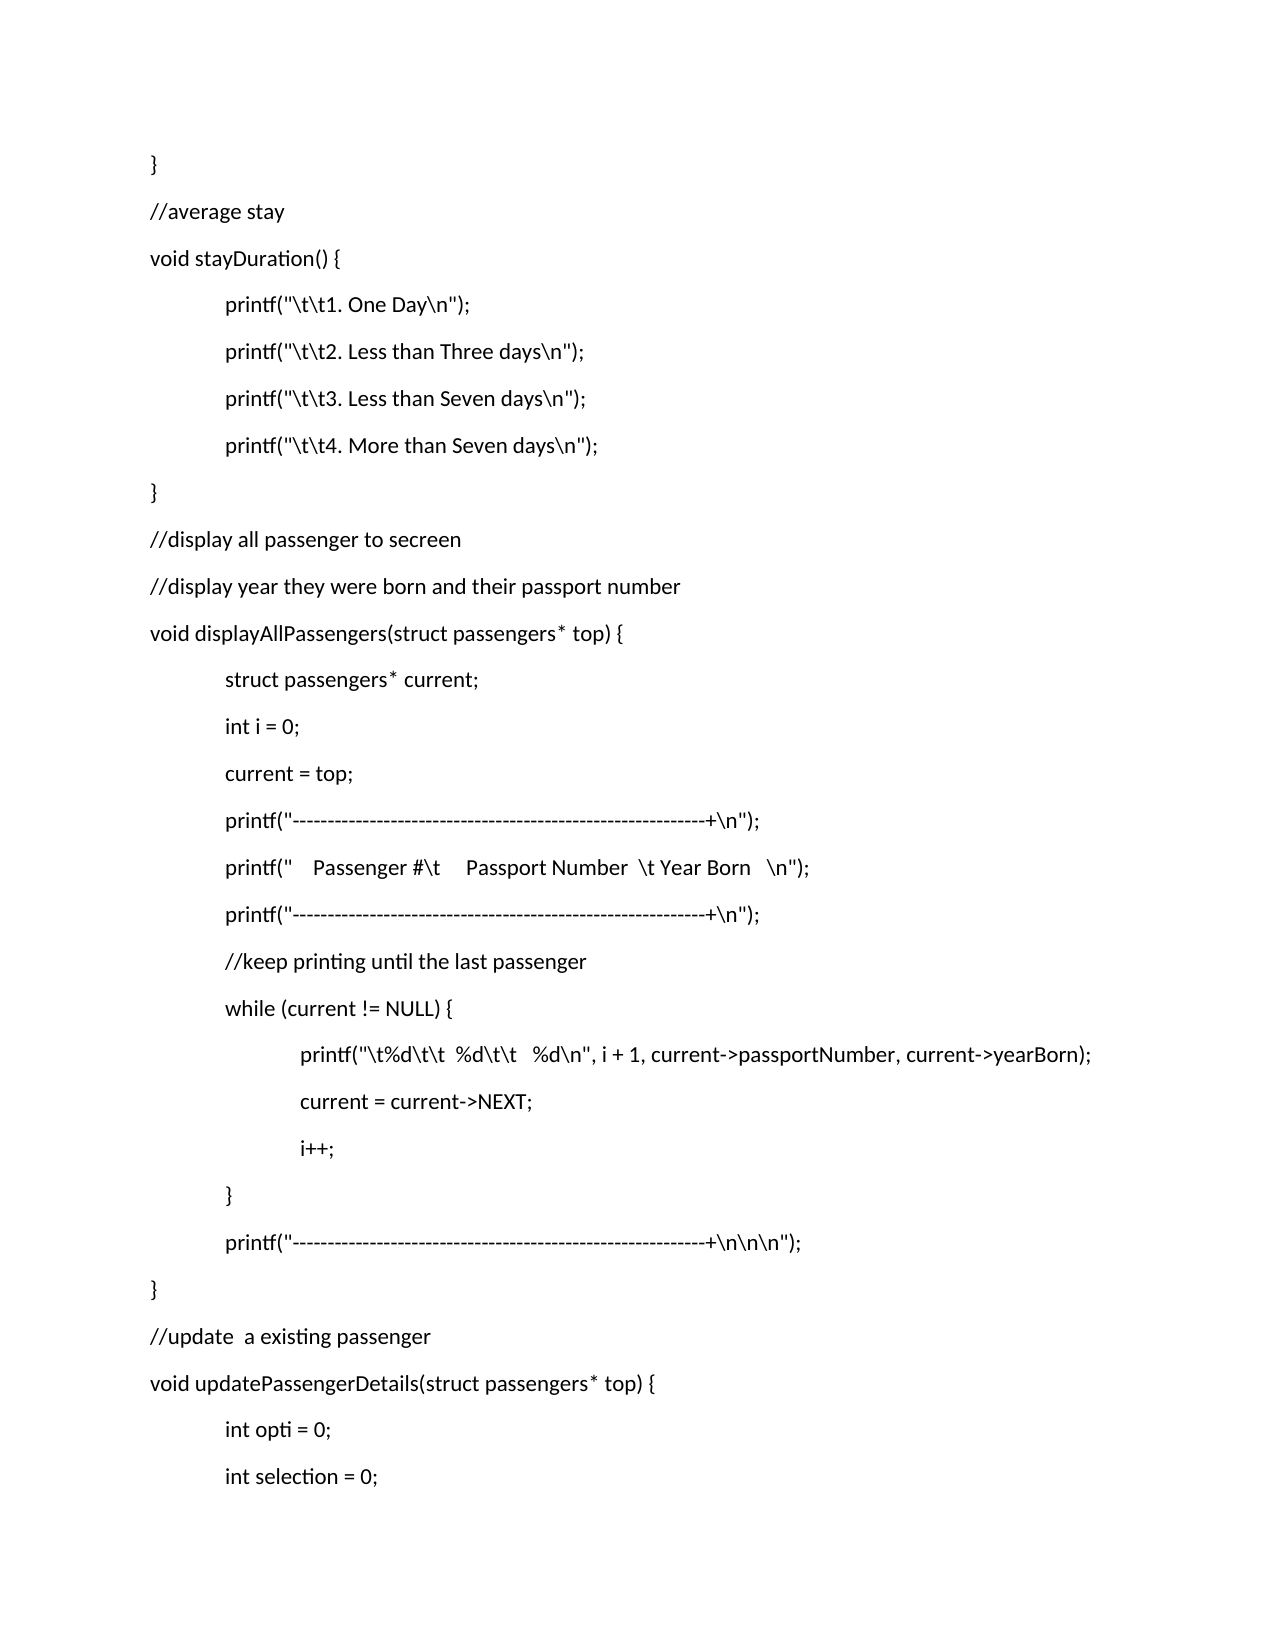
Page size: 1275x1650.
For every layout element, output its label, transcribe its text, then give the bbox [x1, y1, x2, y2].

text int i = 0; [150, 712, 1125, 741]
text void displayAllPassengers(struct passengers* top) { [150, 619, 1125, 647]
text void stayDuration() { [150, 244, 1125, 272]
text //update a existing passenger [150, 1322, 1125, 1350]
text current = top; [150, 759, 1125, 787]
text //display all passenger to secreen [150, 525, 1125, 553]
text printf("\t\t1. One Day\n"); [150, 291, 1125, 319]
text } [150, 1275, 1125, 1303]
text //keep printing until the last passenger [150, 947, 1125, 975]
text void updatePassengerDetails(struct passengers* top) { [150, 1369, 1125, 1397]
text } [150, 478, 1125, 506]
text printf("-----------------------------------------------------------+\n"); [150, 806, 1125, 834]
text current = current->NEXT; [150, 1087, 1125, 1116]
text printf("-----------------------------------------------------------+\n\n\n"); [150, 1228, 1125, 1256]
text //average stay [150, 197, 1125, 225]
text printf(" Passenger #\t Passport Number \t Year Born \n"); [150, 853, 1125, 881]
text printf("-----------------------------------------------------------+\n"); [150, 900, 1125, 928]
text int opti = 0; [150, 1416, 1125, 1444]
text int selection = 0; [150, 1462, 1125, 1491]
text } [150, 150, 1125, 178]
text i++; [150, 1134, 1125, 1162]
text //display year they were born and their passport number [150, 572, 1125, 600]
text printf("\t\t3. Less than Seven days\n"); [150, 384, 1125, 412]
text printf("\t\t4. More than Seven days\n"); [150, 431, 1125, 459]
text } [150, 1181, 1125, 1209]
text while (current != NULL) { [150, 994, 1125, 1022]
text printf("\t%d\t\t %d\t\t %d\n", i + 1, current->passportNumber, current->yearBorn); [150, 1041, 1125, 1069]
text struct passengers* current; [150, 666, 1125, 694]
text printf("\t\t2. Less than Three days\n"); [150, 337, 1125, 366]
